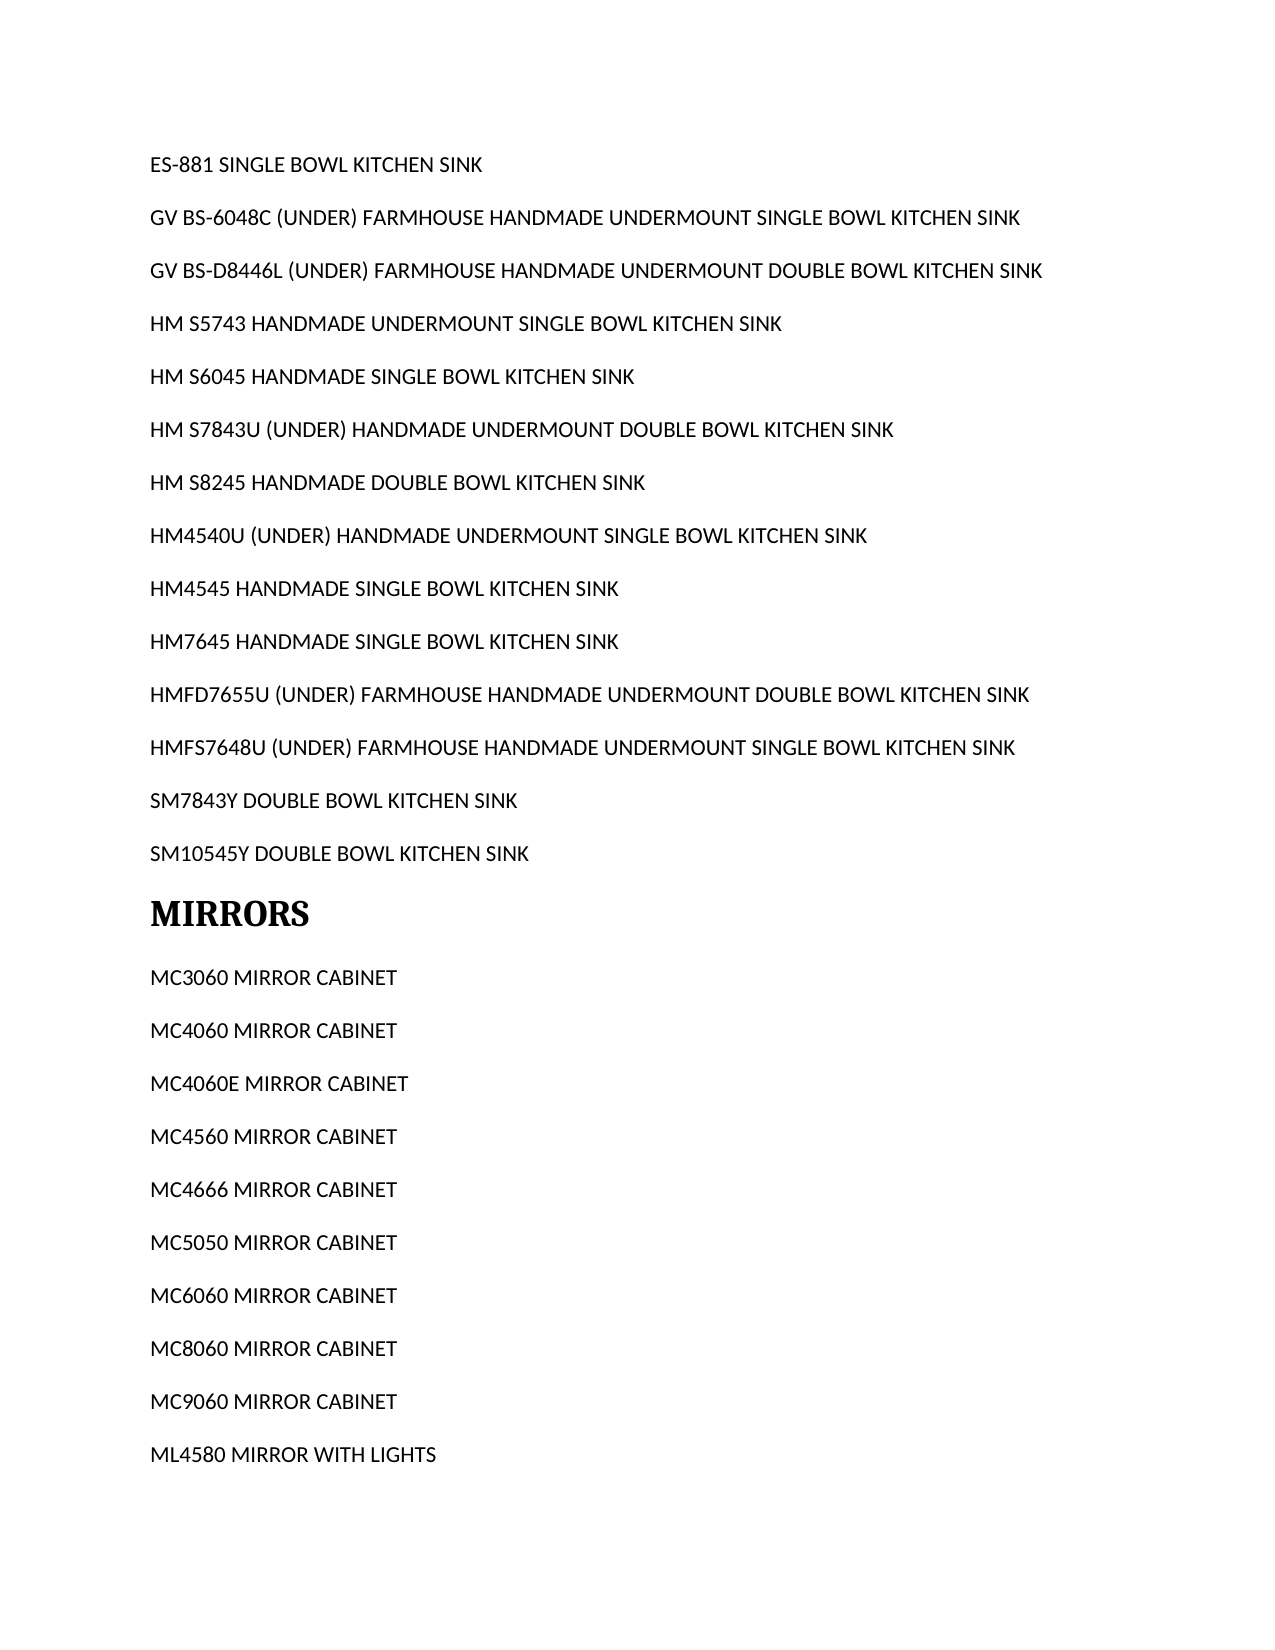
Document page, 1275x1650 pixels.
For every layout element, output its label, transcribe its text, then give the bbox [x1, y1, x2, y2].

text MC8060 MIRROR CABINET [150, 1334, 1125, 1362]
text MC4560 MIRROR CABINET [150, 1122, 1125, 1150]
text HM S7843U (UNDER) HANDMADE UNDERMOUNT DOUBLE BOWL KITCHEN SINK [150, 415, 1125, 443]
text HM4545 HANDMADE SINGLE BOWL KITCHEN SINK [150, 574, 1125, 602]
text MC6060 MIRROR CABINET [150, 1281, 1125, 1309]
text MC4060 MIRROR CABINET [150, 1016, 1125, 1044]
text HMFD7655U (UNDER) FARMHOUSE HANDMADE UNDERMOUNT DOUBLE BOWL KITCHEN SINK [150, 680, 1125, 708]
text MC4060E MIRROR CABINET [150, 1069, 1125, 1097]
text HM4540U (UNDER) HANDMADE UNDERMOUNT SINGLE BOWL KITCHEN SINK [150, 521, 1125, 549]
text GV BS-6048C (UNDER) FARMHOUSE HANDMADE UNDERMOUNT SINGLE BOWL KITCHEN SINK [150, 203, 1125, 231]
text HM7645 HANDMADE SINGLE BOWL KITCHEN SINK [150, 627, 1125, 655]
text HM S8245 HANDMADE DOUBLE BOWL KITCHEN SINK [150, 468, 1125, 496]
text SM7843Y DOUBLE BOWL KITCHEN SINK [150, 786, 1125, 814]
text ML4580 MIRROR WITH LIGHTS [150, 1440, 1125, 1468]
text SM10545Y DOUBLE BOWL KITCHEN SINK [150, 839, 1125, 867]
text MC4666 MIRROR CABINET [150, 1175, 1125, 1203]
text MC9060 MIRROR CABINET [150, 1387, 1125, 1415]
text HMFS7648U (UNDER) FARMHOUSE HANDMADE UNDERMOUNT SINGLE BOWL KITCHEN SINK [150, 733, 1125, 761]
text HM S5743 HANDMADE UNDERMOUNT SINGLE BOWL KITCHEN SINK [150, 309, 1125, 337]
text HM S6045 HANDMADE SINGLE BOWL KITCHEN SINK [150, 362, 1125, 390]
text MC5050 MIRROR CABINET [150, 1228, 1125, 1256]
text ES-881 SINGLE BOWL KITCHEN SINK [150, 150, 1125, 178]
text GV BS-D8446L (UNDER) FARMHOUSE HANDMADE UNDERMOUNT DOUBLE BOWL KITCHEN SINK [150, 256, 1125, 284]
text MIRRORS [150, 892, 1125, 935]
text MC3060 MIRROR CABINET [150, 963, 1125, 991]
